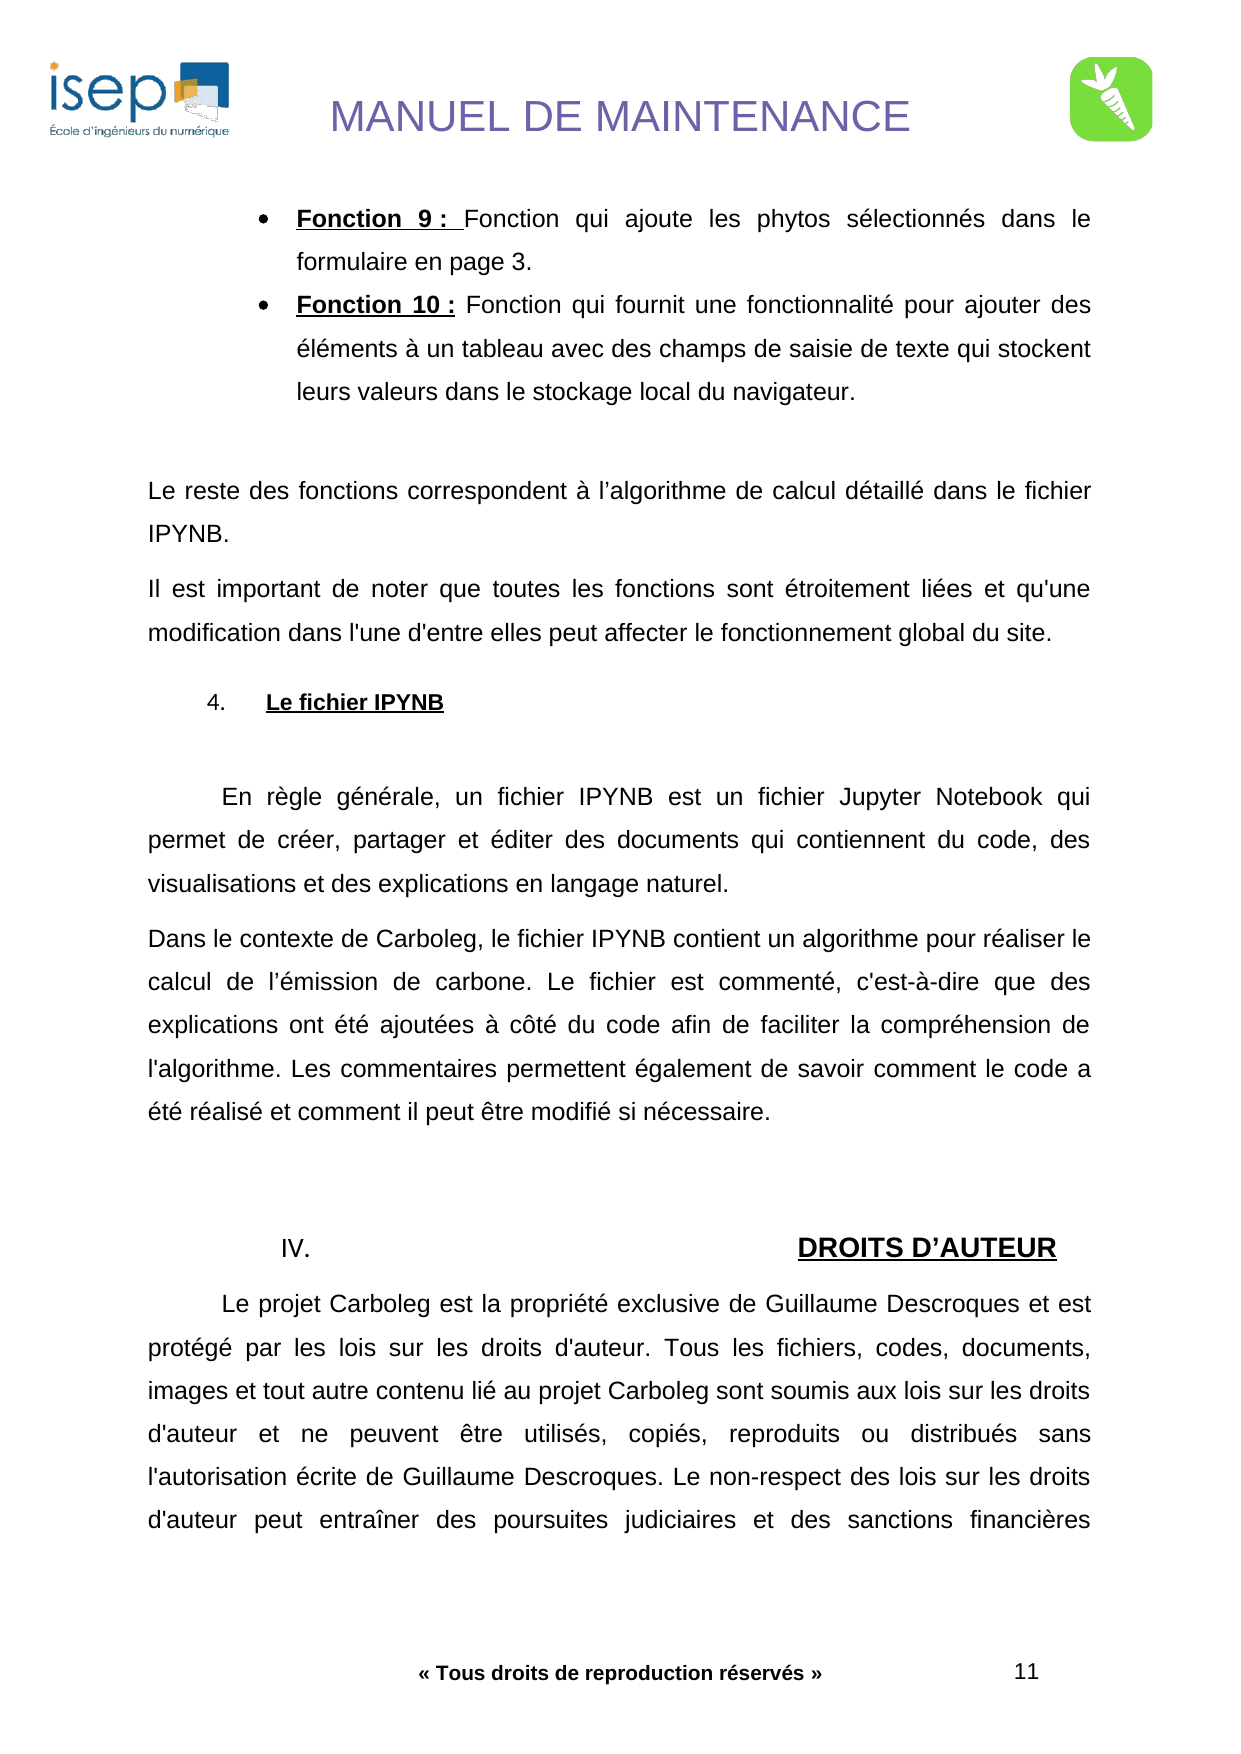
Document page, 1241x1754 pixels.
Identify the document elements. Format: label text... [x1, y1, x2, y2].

subtitle Le fichier IPYNB [207, 686, 1093, 716]
text En règle générale, un fichier IPYNB est un fichier Jupyter Notebook qui permet de créer, partager et éditer des documents qui contiennent du code, des visualisations et des explications en langage naturel. [148, 782, 1093, 897]
text Le reste des fonctions correspondent à l’algorithme de calcul détaillé dans le fichier IPYNB. [148, 476, 1093, 547]
text Il est important de noter que toutes les fonctions sont étroitement liées et qu'une modification dans l'une d'entre elles peut affecter le fonctionnement global du site. [148, 574, 1093, 646]
text Dans le contexte de Carboleg, le fichier IPYNB contient un algorithme pour réaliser le calcul de l’émission de carbone. Le fichier est commenté, c'est-à-dire que des explications ont été ajoutées à côté du code afin de faciliter la compréhension de l'algorithme. Les commentaires permettent également de savoir comment le code a été réalisé et comment il peut être modifié si nécessaire. [148, 924, 1093, 1126]
subtitle Droits d’auteur [207, 1230, 1093, 1264]
picture [43, 56, 234, 142]
list Fonction 10 : Fonction qui fournit une fonctionnalité pour ajouter des éléments à un tableau avec des champs de saisie de texte qui stockent leurs valeurs dans le stockage local du navigateur. [259, 291, 1093, 406]
picture [1069, 56, 1153, 142]
list Fonction 9 : Fonction qui ajoute les phytos sélectionnés dans le formulaire en page 3. [259, 204, 1093, 276]
